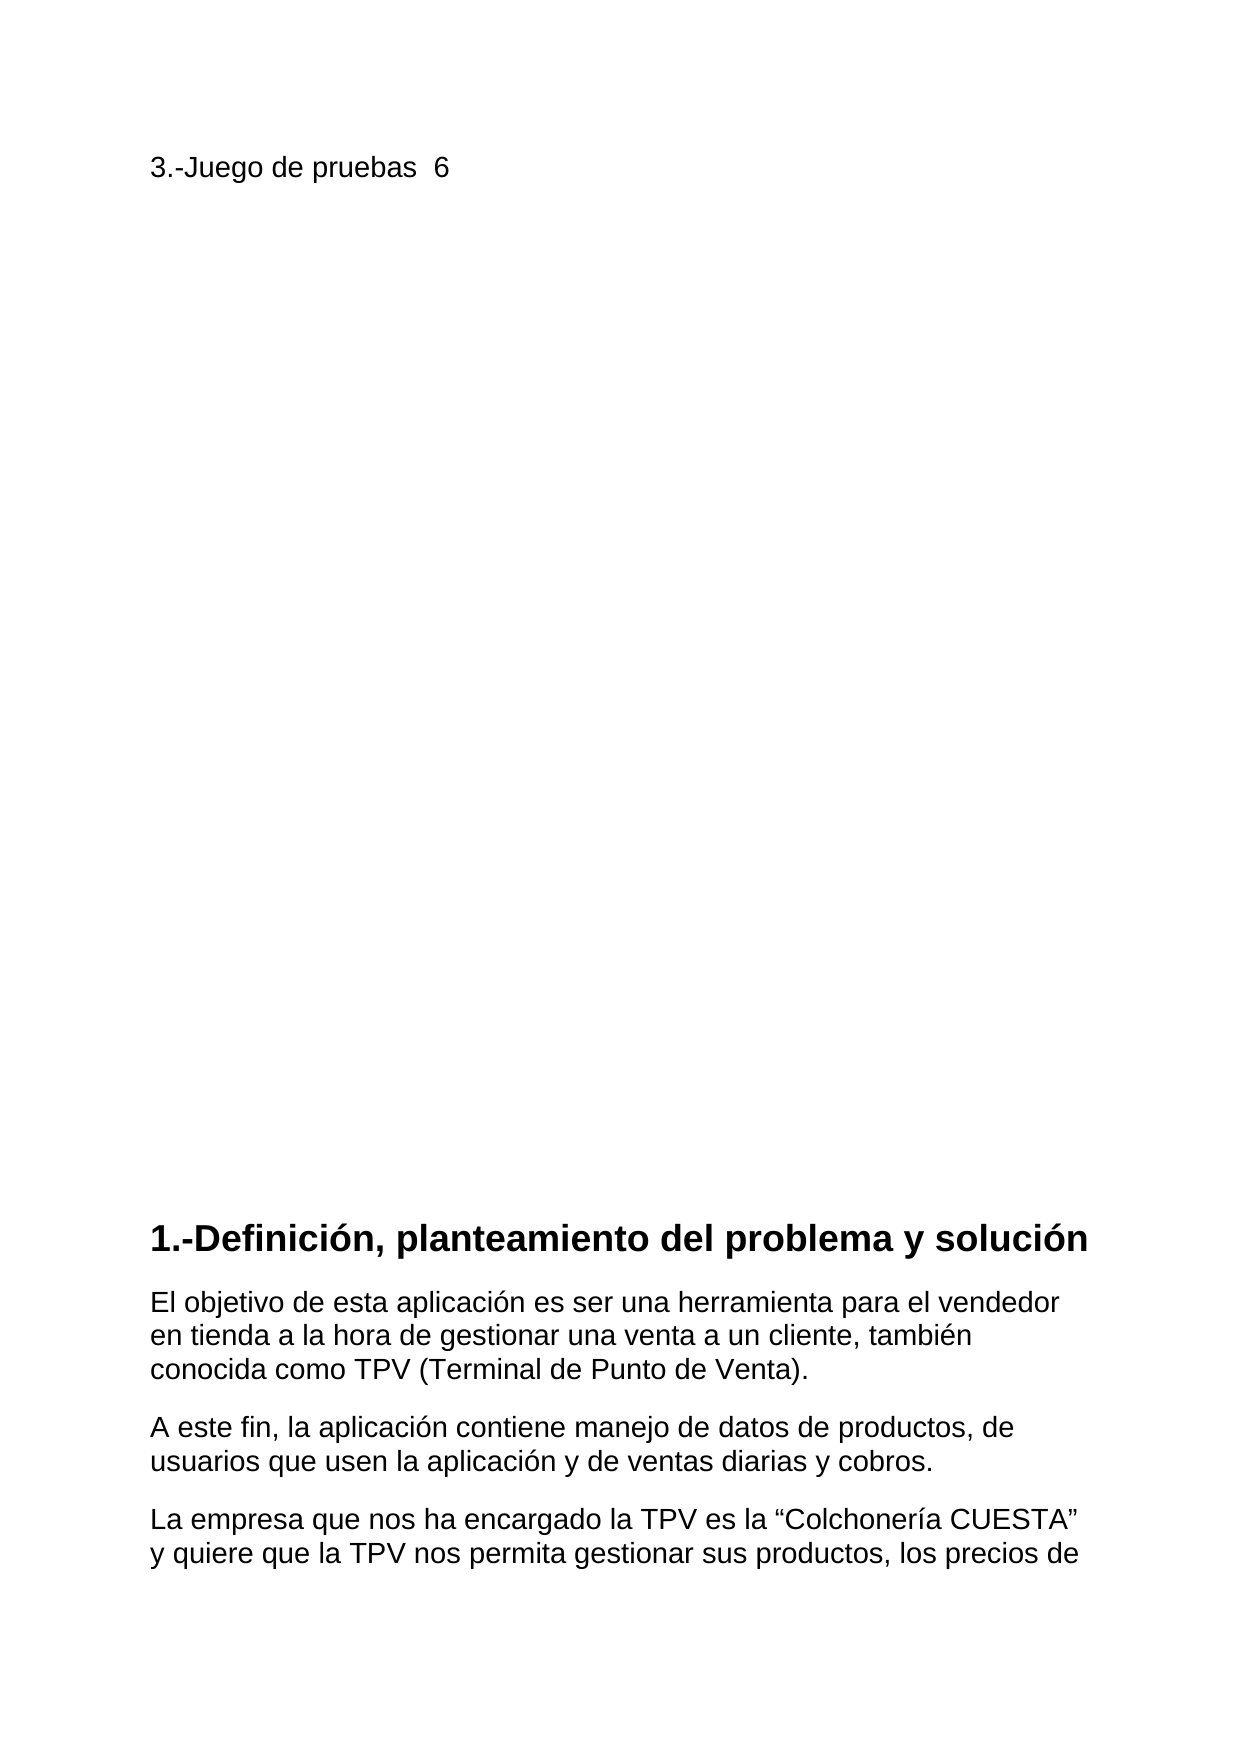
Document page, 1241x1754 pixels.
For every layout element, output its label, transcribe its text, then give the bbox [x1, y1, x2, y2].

text El objetivo de esta aplicación es ser una herramienta para el vendedor en tienda a la hora de gestionar una venta a un cliente, también conocida como TPV (Terminal de Punto de Venta). [150, 1284, 1090, 1385]
subtitle 1.-Definición, planteamiento del problema y solución [150, 1216, 1090, 1259]
text 3.-Juego de pruebas 6 [150, 150, 1090, 183]
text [150, 1502, 1090, 1569]
text A este fin, la aplicación contiene manejo de datos de productos, de usuarios que usen la aplicación y de ventas diarias y cobros. [150, 1410, 1090, 1477]
